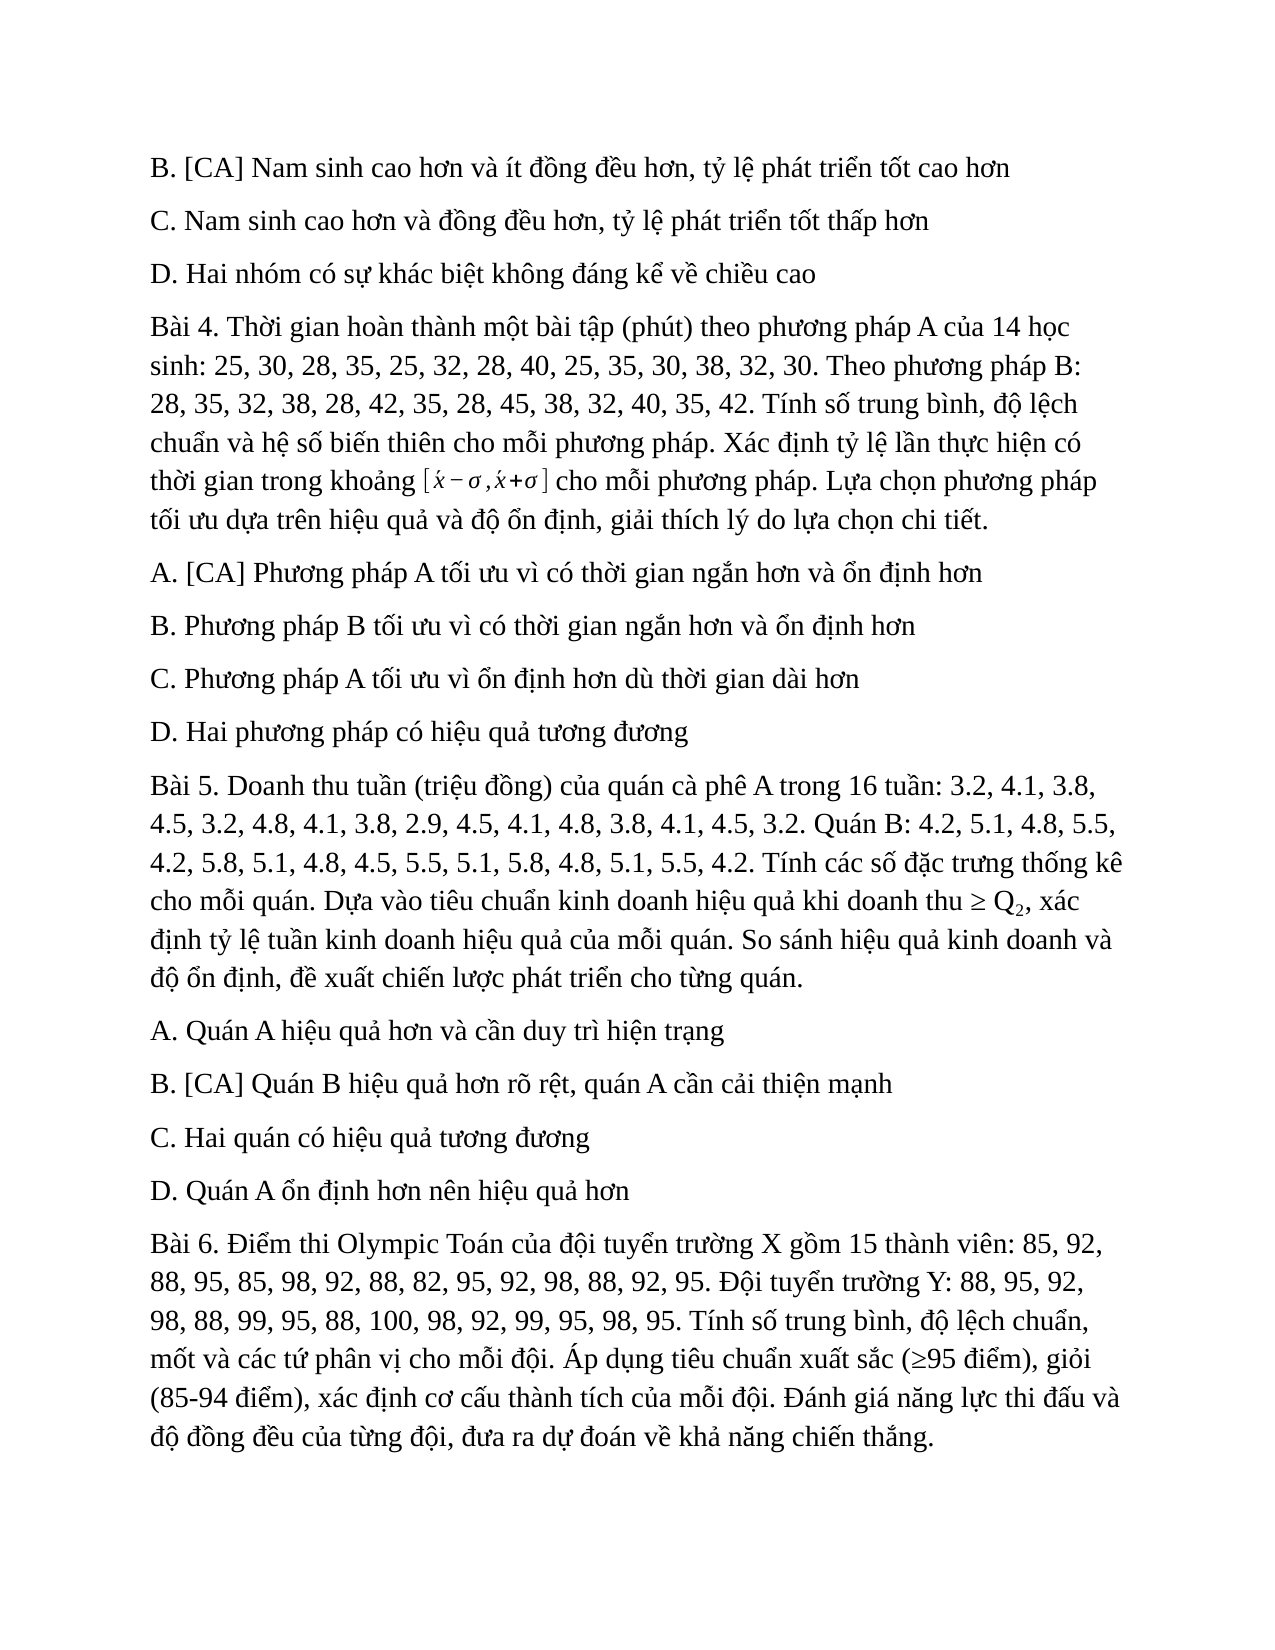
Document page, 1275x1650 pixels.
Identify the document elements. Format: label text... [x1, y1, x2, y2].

text Bài 4. Thời gian hoàn thành một bài tập (phút) theo phương pháp A của 14 học sinh: 25, 30, 28, 35, 25, 32, 28, 40, 25, 35, 30, 38, 32, 30. Theo phương pháp B: 28, 35, 32, 38, 28, 42, 35, 28, 45, 38, 32, 40, 35, 42. Tính số trung bình, độ lệch chuẩn và hệ số biến thiên cho mỗi phương pháp. Xác định tỷ lệ lần thực hiện có thời gian trong khoảng cho mỗi phương pháp. Lựa chọn phương pháp tối ưu dựa trên hiệu quả và độ ổn định, giải thích lý do lựa chọn chi tiết. [150, 309, 1125, 536]
text D. Hai nhóm có sự khác biệt không đáng kể về chiều cao [150, 256, 1125, 290]
text A. [CA] Phương pháp A tối ưu vì có thời gian ngắn hơn và ổn định hơn [150, 555, 1125, 589]
text C. Hai quán có hiệu quả tương đương [150, 1120, 1125, 1153]
text C. Nam sinh cao hơn và đồng đều hơn, tỷ lệ phát triển tốt thấp hơn [150, 203, 1125, 237]
text Bài 5. Doanh thu tuần (triệu đồng) của quán cà phê A trong 16 tuần: 3.2, 4.1, 3.8, 4.5, 3.2, 4.8, 4.1, 3.8, 2.9, 4.5, 4.1, 4.8, 3.8, 4.1, 4.5, 3.2. Quán B: 4.2, 5.1, 4.8, 5.5, 4.2, 5.8, 5.1, 4.8, 4.5, 5.5, 5.1, 5.8, 4.8, 5.1, 5.5, 4.2. Tính các số đặc trưng thống kê cho mỗi quán. Dựa vào tiêu chuẩn kinh doanh hiệu quả khi doanh thu ≥ Q₂, xác định tỷ lệ tuần kinh doanh hiệu quả của mỗi quán. So sánh hiệu quả kinh doanh và độ ổn định, đề xuất chiến lược phát triển cho từng quán. [150, 768, 1125, 994]
text B. [CA] Nam sinh cao hơn và ít đồng đều hơn, tỷ lệ phát triển tốt cao hơn [150, 150, 1125, 183]
text B. Phương pháp B tối ưu vì có thời gian ngắn hơn và ổn định hơn [150, 608, 1125, 642]
text C. Phương pháp A tối ưu vì ổn định hơn dù thời gian dài hơn [150, 661, 1125, 695]
text A. Quán A hiệu quả hơn và cần duy trì hiện trạng [150, 1013, 1125, 1047]
text D. Quán A ổn định hơn nên hiệu quả hơn [150, 1173, 1125, 1206]
text Bài 6. Điểm thi Olympic Toán của đội tuyển trường X gồm 15 thành viên: 85, 92, 88, 95, 85, 98, 92, 88, 82, 95, 92, 98, 88, 92, 95. Đội tuyển trường Y: 88, 95, 92, 98, 88, 99, 95, 88, 100, 98, 92, 99, 95, 98, 95. Tính số trung bình, độ lệch chuẩn, mốt và các tứ phân vị cho mỗi đội. Áp dụng tiêu chuẩn xuất sắc (≥95 điểm), giỏi (85-94 điểm), xác định cơ cấu thành tích của mỗi đội. Đánh giá năng lực thi đấu và độ đồng đều của từng đội, đưa ra dự đoán về khả năng chiến thắng. [150, 1226, 1125, 1452]
text B. [CA] Quán B hiệu quả hơn rõ rệt, quán A cần cải thiện mạnh [150, 1067, 1125, 1100]
text D. Hai phương pháp có hiệu quả tương đương [150, 714, 1125, 748]
